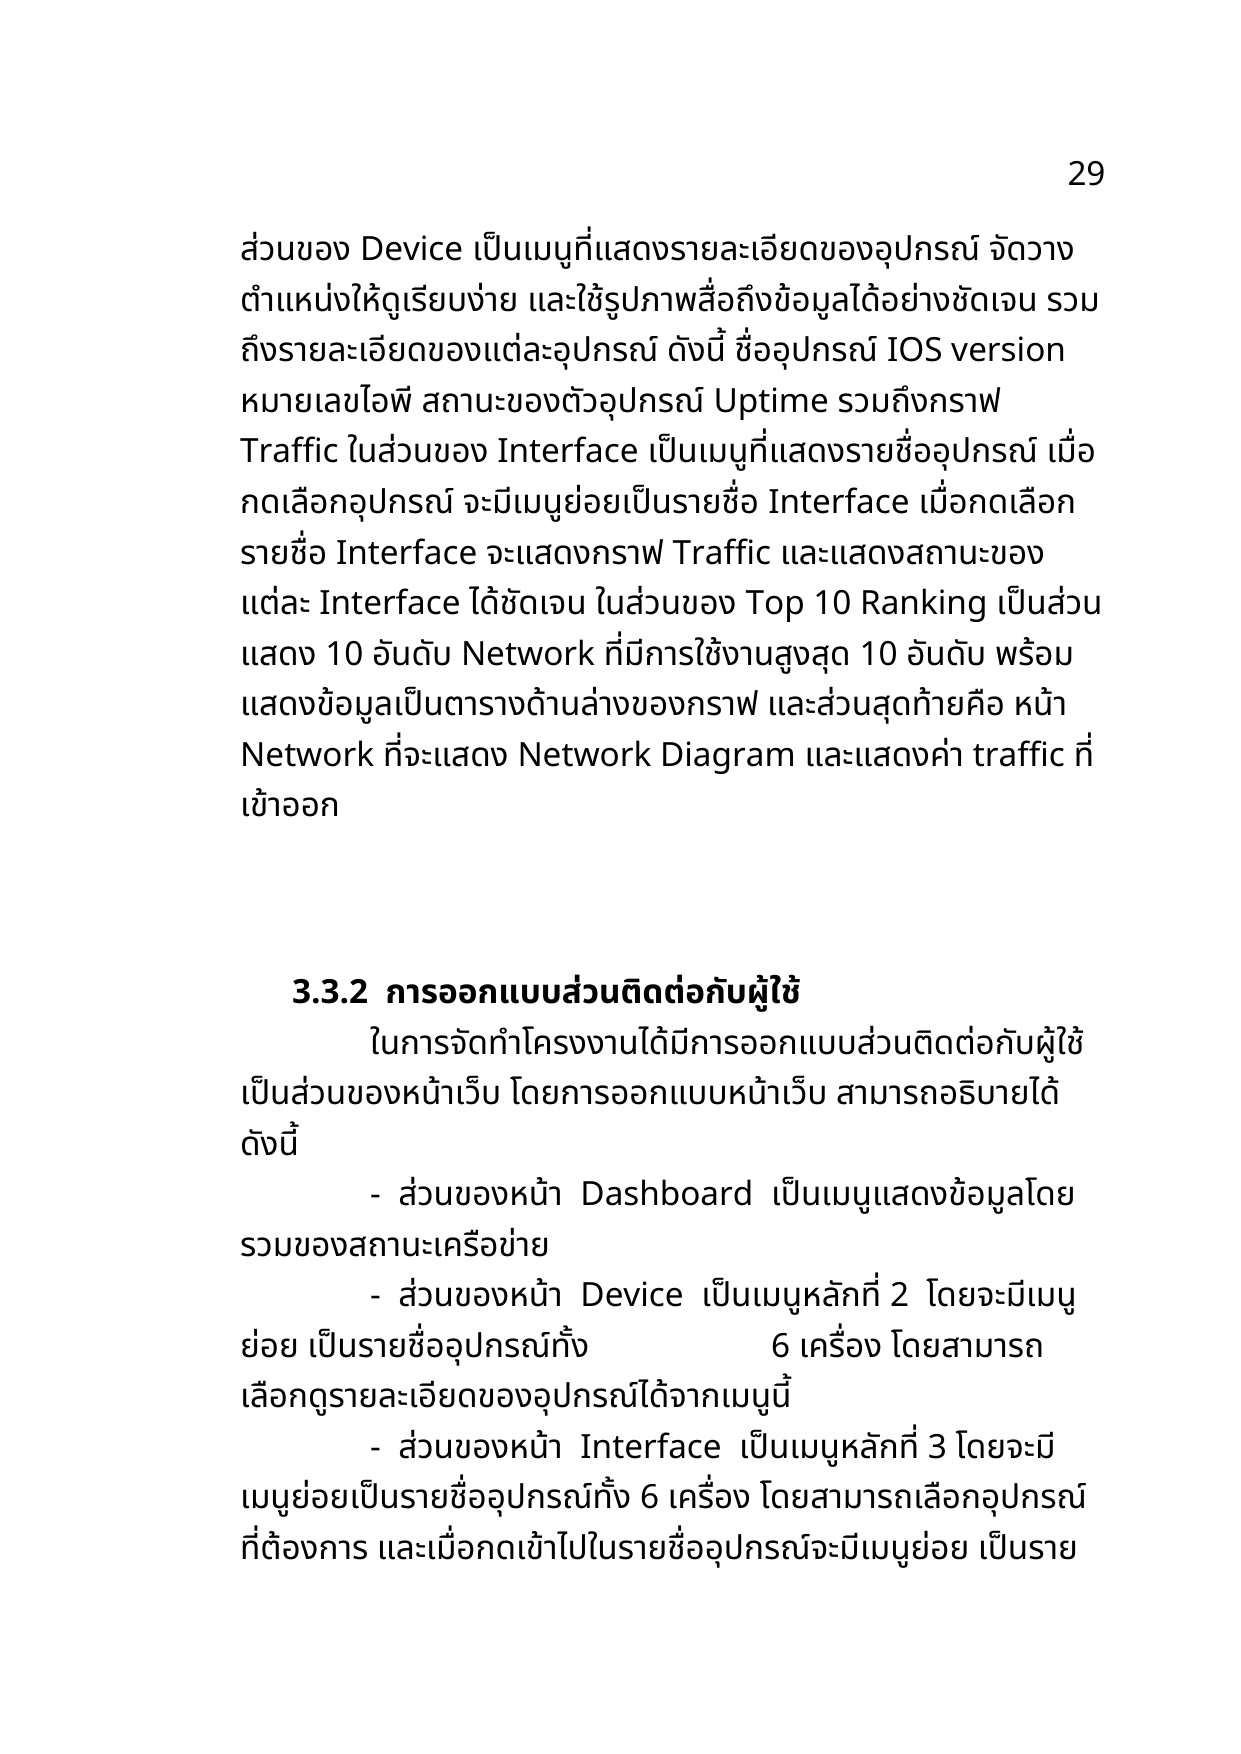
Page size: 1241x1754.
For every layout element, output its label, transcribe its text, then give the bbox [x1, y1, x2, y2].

text ในการจัดทำโครงงานได้มีการออกแบบส่วนติดต่อกับผู้ใช้ เป็นส่วนของหน้าเว็บ โดยการออกแบบหน้าเว็บ สามารถอธิบายได้ดังนี้ [240, 1019, 1105, 1170]
text 3.3.2 การออกแบบส่วนติดต่อกับผู้ใช้ [240, 968, 1105, 1019]
text - ส่วนของหน้า Dashboard เป็นเมนูแสดงข้อมูลโดยรวมของสถานะเครือข่าย [240, 1170, 1105, 1271]
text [240, 1423, 1105, 1574]
text - ส่วนของหน้า Device เป็นเมนูหลักที่ 2 โดยจะมีเมนูย่อย เป็นรายชื่ออุปกรณ์ทั้ง 6 เครื่อง โดยสามารถเลือกดูรายละเอียดของอุปกรณ์ได้จากเมนูนี้ [240, 1271, 1105, 1423]
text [240, 225, 1105, 832]
